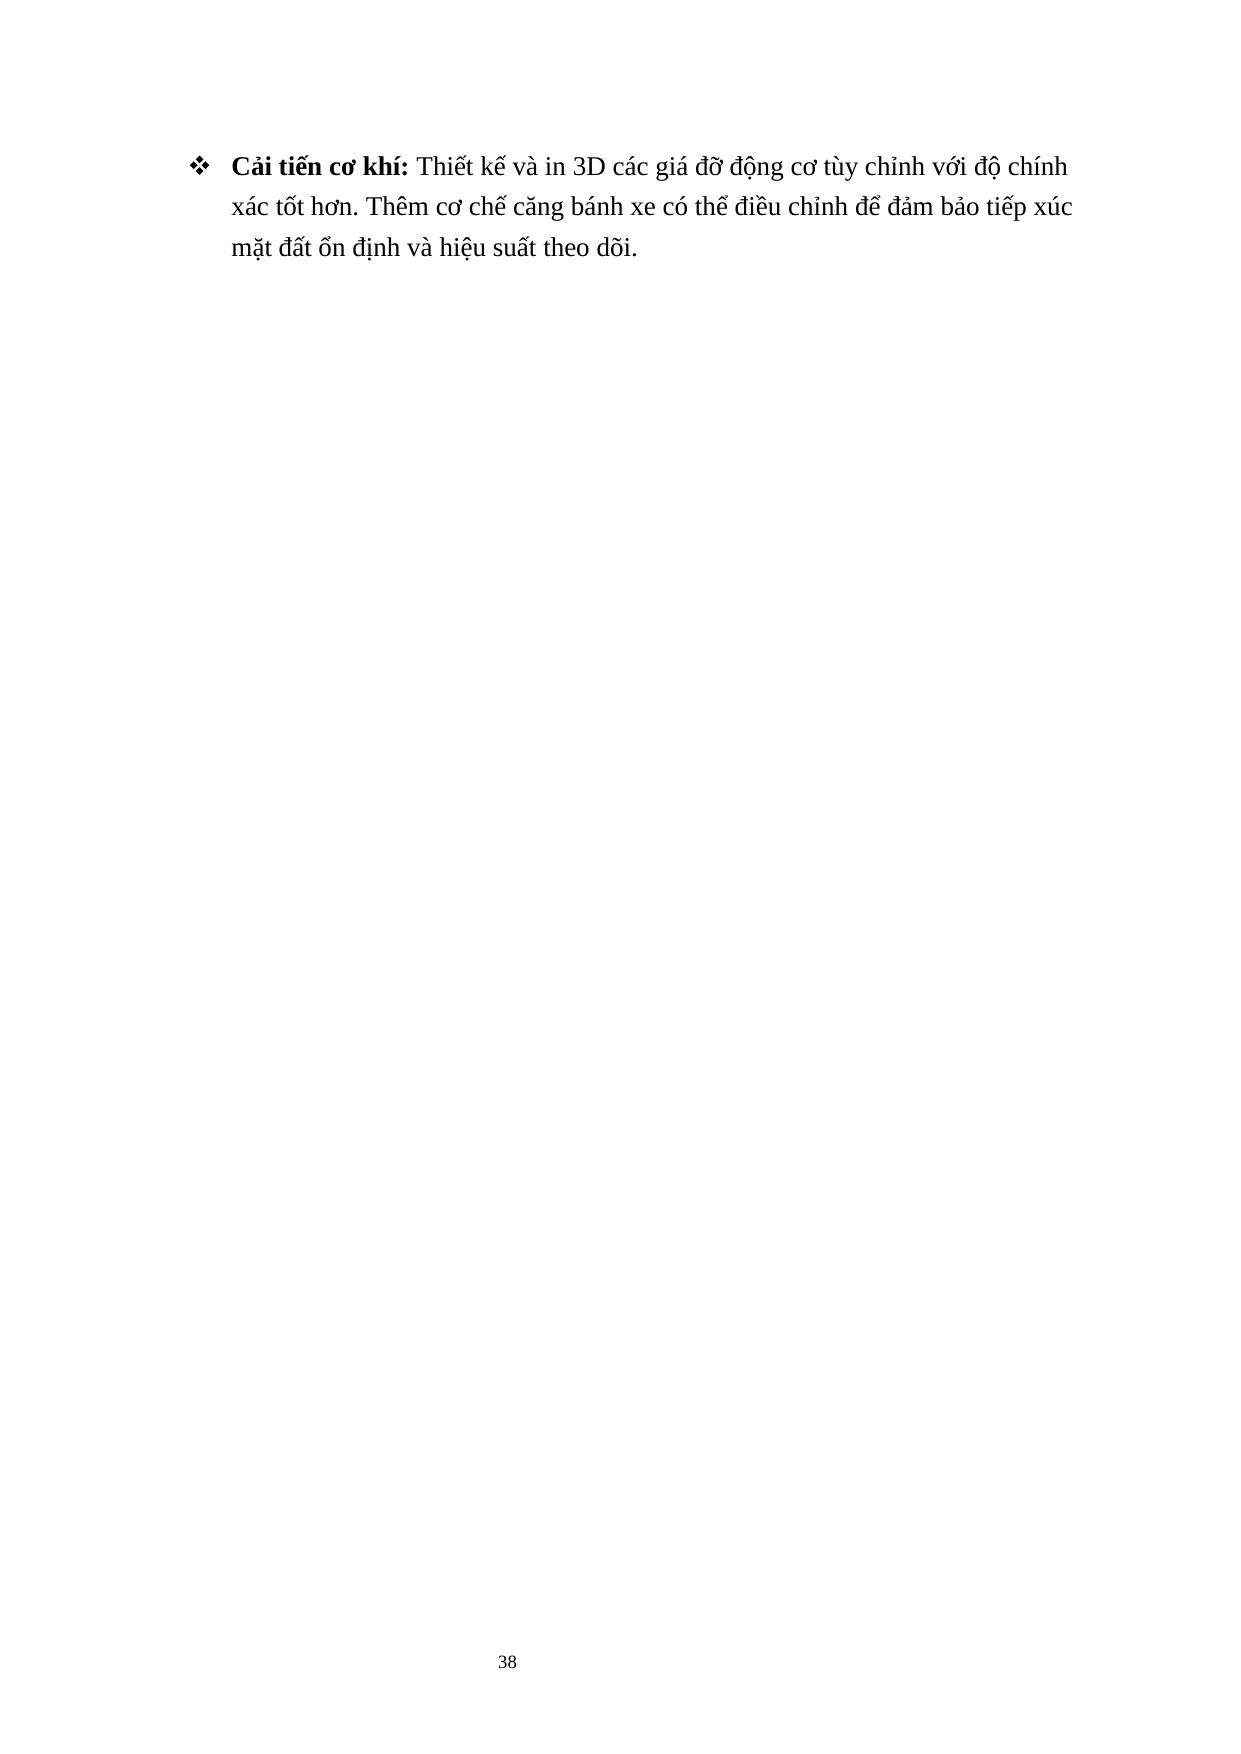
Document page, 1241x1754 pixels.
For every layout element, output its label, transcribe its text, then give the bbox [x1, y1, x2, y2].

list Cải tiến cơ khí: Thiết kế và in 3D các giá đỡ động cơ tùy chỉnh với độ chính xác tốt hơn. Thêm cơ chế căng bánh xe có thể điều chỉnh để đảm bảo tiếp xúc mặt đất ổn định và hiệu suất theo dõi. [187, 150, 1108, 262]
